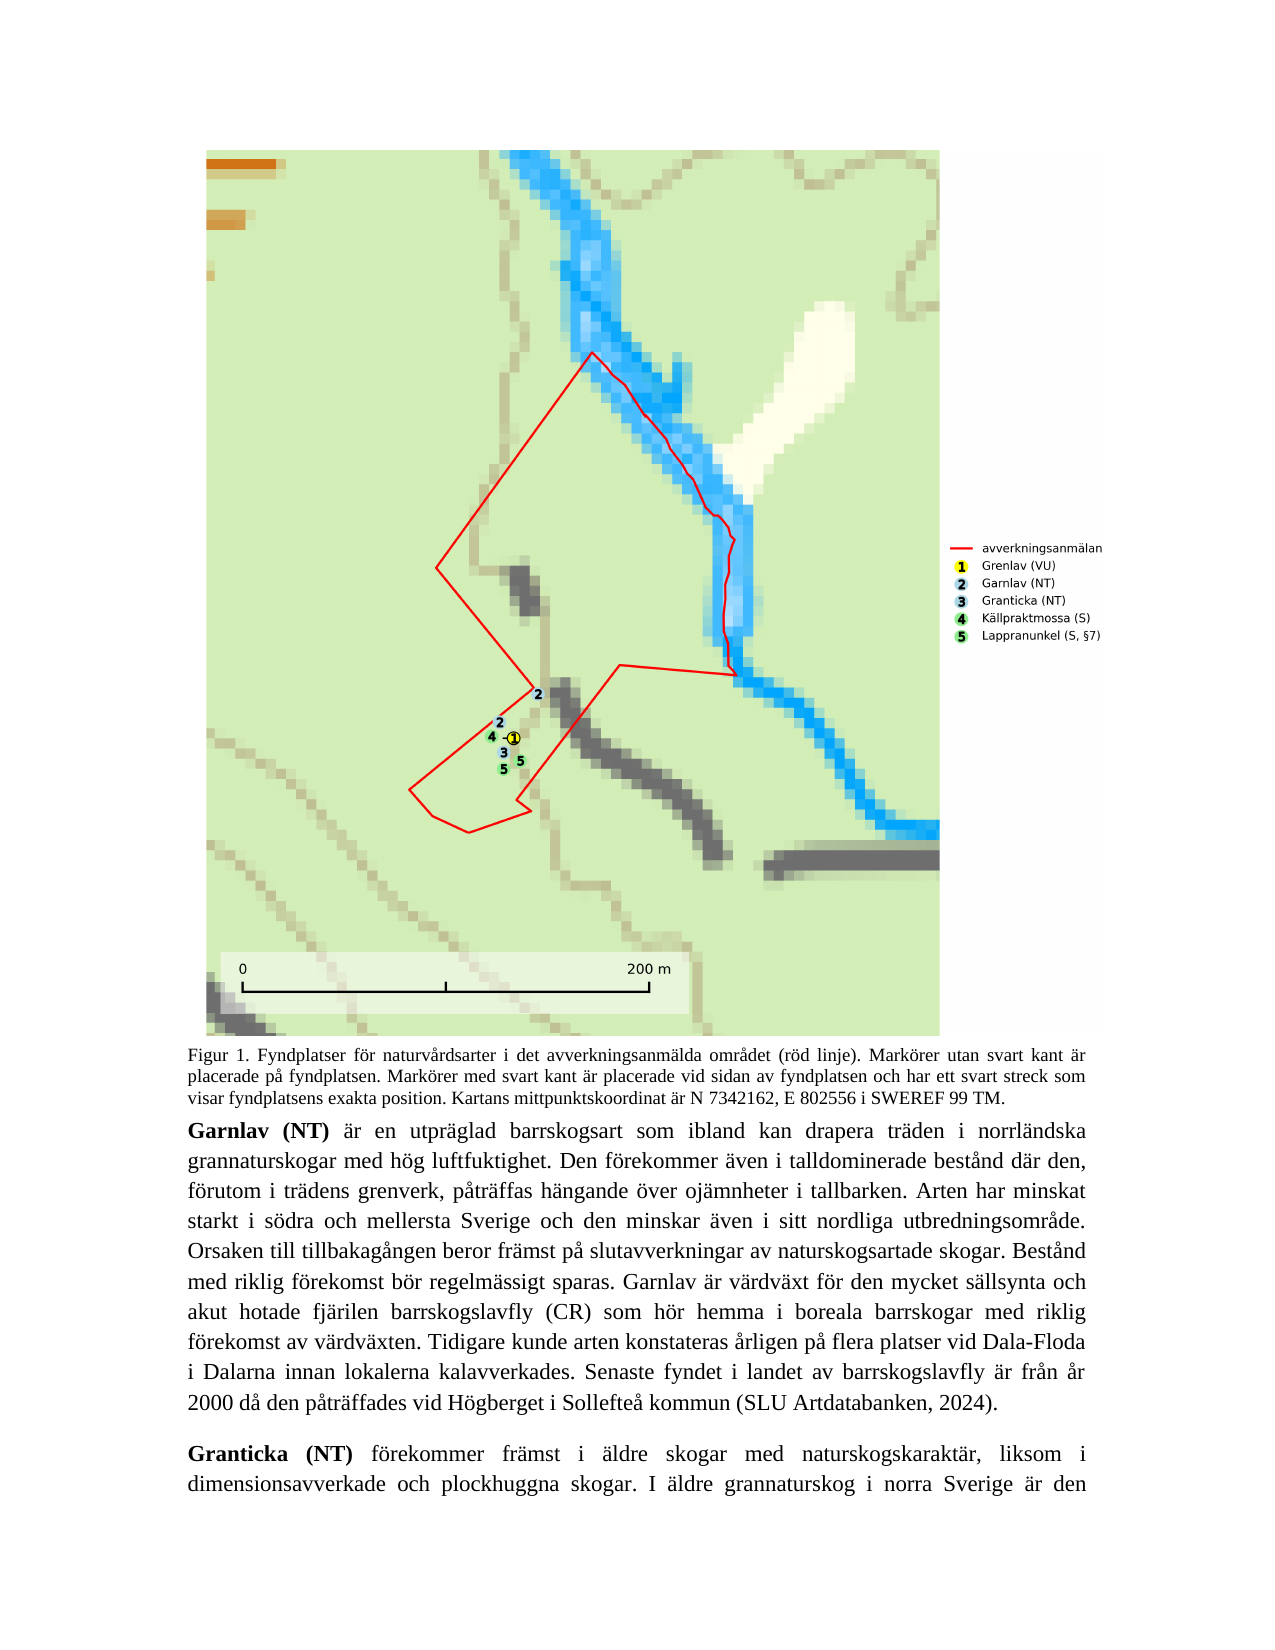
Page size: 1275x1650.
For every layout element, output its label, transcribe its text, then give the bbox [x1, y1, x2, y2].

picture [206, 150, 1107, 1036]
text Garnlav (NT) är en utpräglad barrskogsart som ibland kan drapera träden i norrländska grannaturskogar med hög luftfuktighet. Den förekommer även i talldominerade bestånd där den, förutom i trädens grenverk, påträffas hängande över ojämnheter i tallbarken. Arten har minskat starkt i södra och mellersta Sverige och den minskar även i sitt nordliga utbredningsområde. Orsaken till tillbakagången beror främst på slutavverkningar av naturskogsartade skogar. Bestånd med riklig förekomst bör regelmässigt sparas. Garnlav är värdväxt för den mycket sällsynta och akut hotade fjärilen barrskogslavfly (CR) som hör hemma i boreala barrskogar med riklig förekomst av värdväxten. Tidigare kunde arten konstateras årligen på flera platser vid Dala-Floda i Dalarna innan lokalerna kalavverkades. Senaste fyndet i landet av barrskogslavfly är från år 2000 då den påträffades vid Högberget i Sollefteå kommun (SLU Artdatabanken, 2024). [187, 1117, 1087, 1415]
text Figur 1. Fyndplatser för naturvårdsarter i det avverkningsanmälda området (röd linje). Markörer utan svart kant är placerade på fyndplatsen. Markörer med svart kant är placerade vid sidan av fyndplatsen och har ett svart streck som visar fyndplatsens exakta position. Kartans mittpunktskoordinat är N 7342162, E 802556 i SWEREF 99 TM. [187, 1044, 1087, 1108]
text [187, 1439, 1087, 1496]
